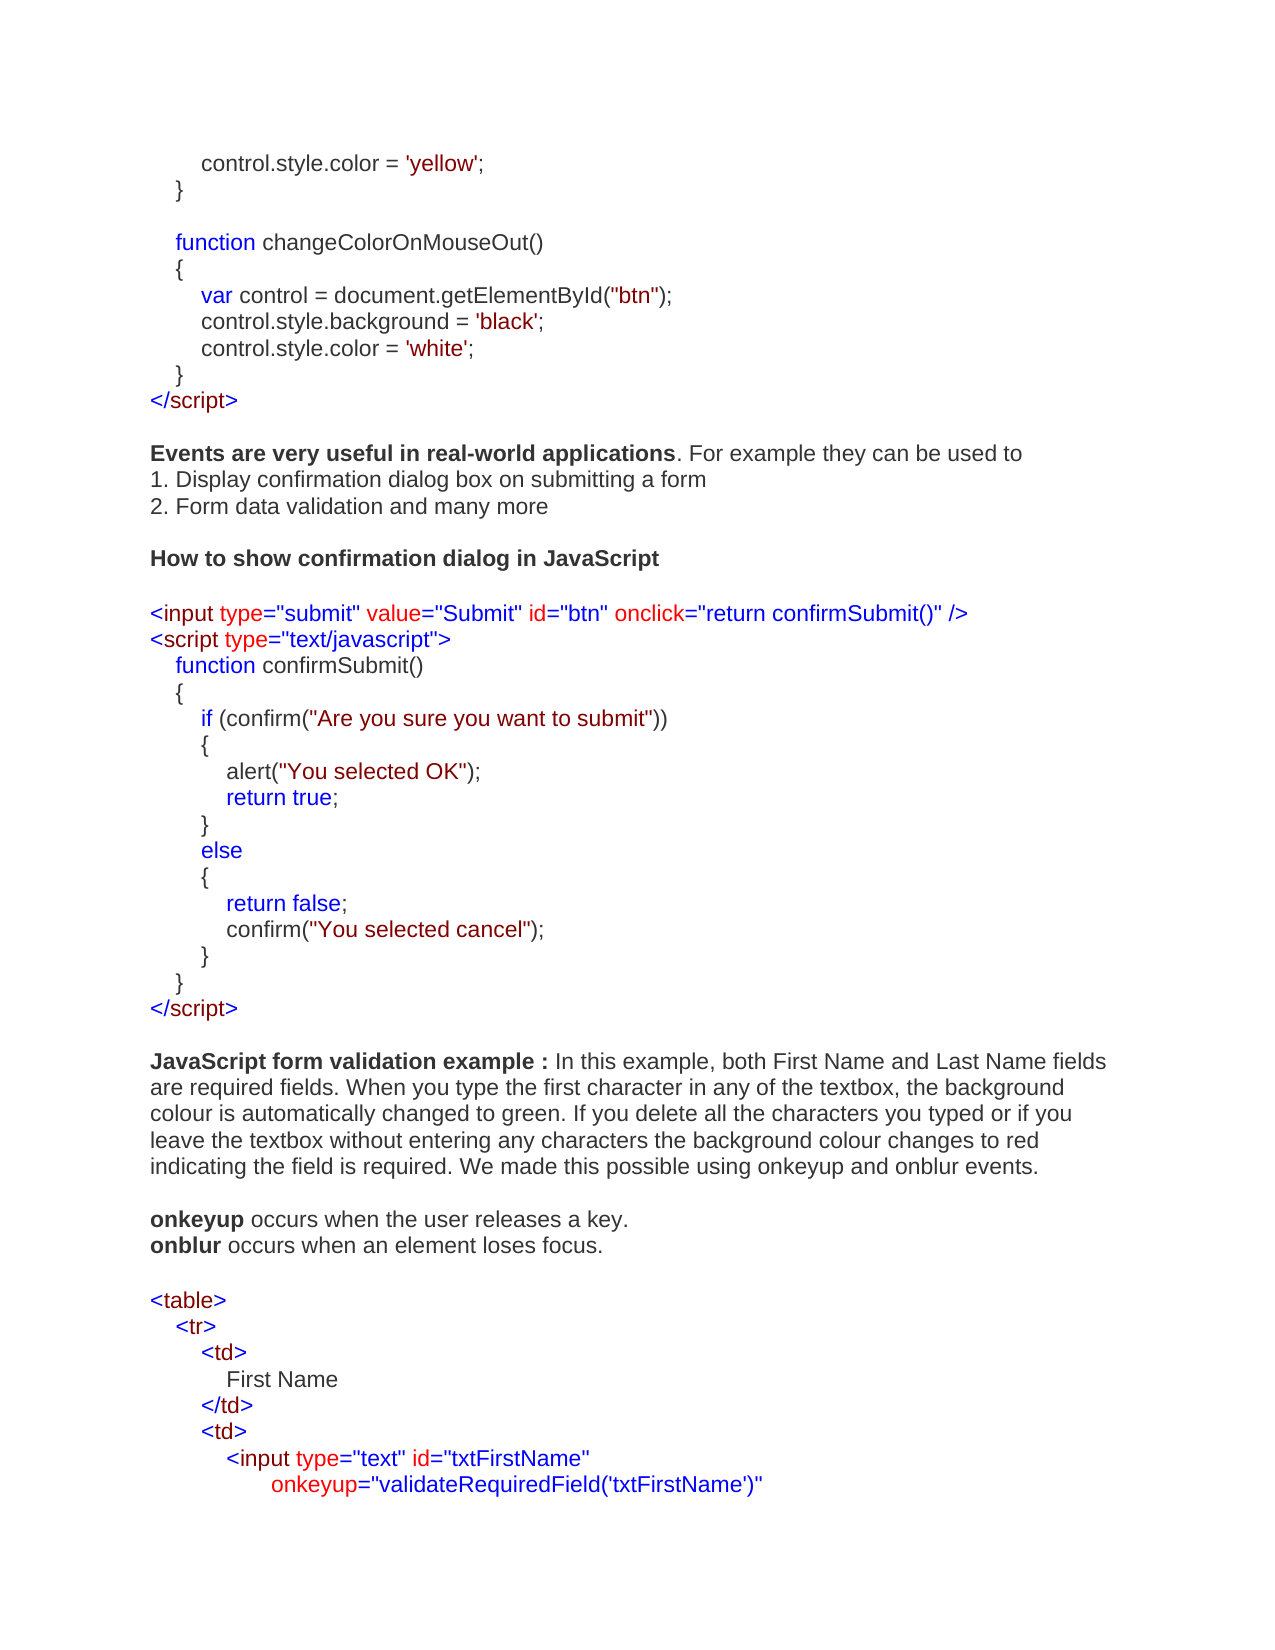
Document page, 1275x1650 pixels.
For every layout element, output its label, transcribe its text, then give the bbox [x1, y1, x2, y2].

text <td> [150, 1418, 1125, 1445]
text function confirmSubmit() [150, 652, 1125, 679]
text alert("You selected OK"); [150, 758, 1125, 784]
text } [150, 942, 1125, 969]
text <td> [150, 1339, 1125, 1366]
text First Name [150, 1366, 1125, 1392]
text Events are very useful in real-world applications. For example they can be used to 1. Display confirmation dialog box on submitting a form 2. Form data validation and many more How to show confirmation dialog in JavaScript [150, 413, 1125, 600]
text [150, 282, 1125, 308]
text } [150, 811, 1125, 837]
text function changeColorOnMouseOut() [150, 229, 1125, 255]
text </script> [150, 995, 1125, 1021]
text confirm("You selected cancel"); [150, 916, 1125, 942]
text onkeyup="validateRequiredField('txtFirstName')" [150, 1471, 1125, 1497]
text JavaScript form validation example : In this example, both First Name and Last Name fields are required fields. When you type the first character in any of the textbox, the background colour is automatically changed to green. If you delete all the characters you typed or if you leave the textbox without entering any characters the background colour changes to red indicating the field is required. We made this possible using onkeyup and onblur events. onkeyup occurs when the user releases a key. onblur occurs when an element loses focus. [150, 1021, 1125, 1287]
text { [150, 679, 1125, 705]
text </script> [150, 387, 1125, 413]
text control.style.color = 'yellow'; [150, 150, 1125, 176]
text return true; [150, 784, 1125, 811]
text <input type="text" id="txtFirstName" [150, 1445, 1125, 1471]
text </td> [150, 1392, 1125, 1418]
text { [150, 863, 1125, 889]
text } [150, 969, 1125, 995]
text <script type="text/javascript"> [150, 626, 1125, 652]
text <table> [150, 1287, 1125, 1313]
text control.style.color = 'white'; [150, 334, 1125, 361]
text { [150, 731, 1125, 758]
text else [150, 837, 1125, 863]
text return false; [150, 889, 1125, 916]
text { [150, 255, 1125, 282]
text if (confirm("Are you sure you want to submit")) [150, 705, 1125, 731]
text <input type="submit" value="Submit" id="btn" onclick="return confirmSubmit()" /> [150, 600, 1125, 626]
text } [150, 176, 1125, 203]
text } [150, 361, 1125, 387]
text <tr> [150, 1313, 1125, 1339]
text control.style.background = 'black'; [150, 308, 1125, 334]
